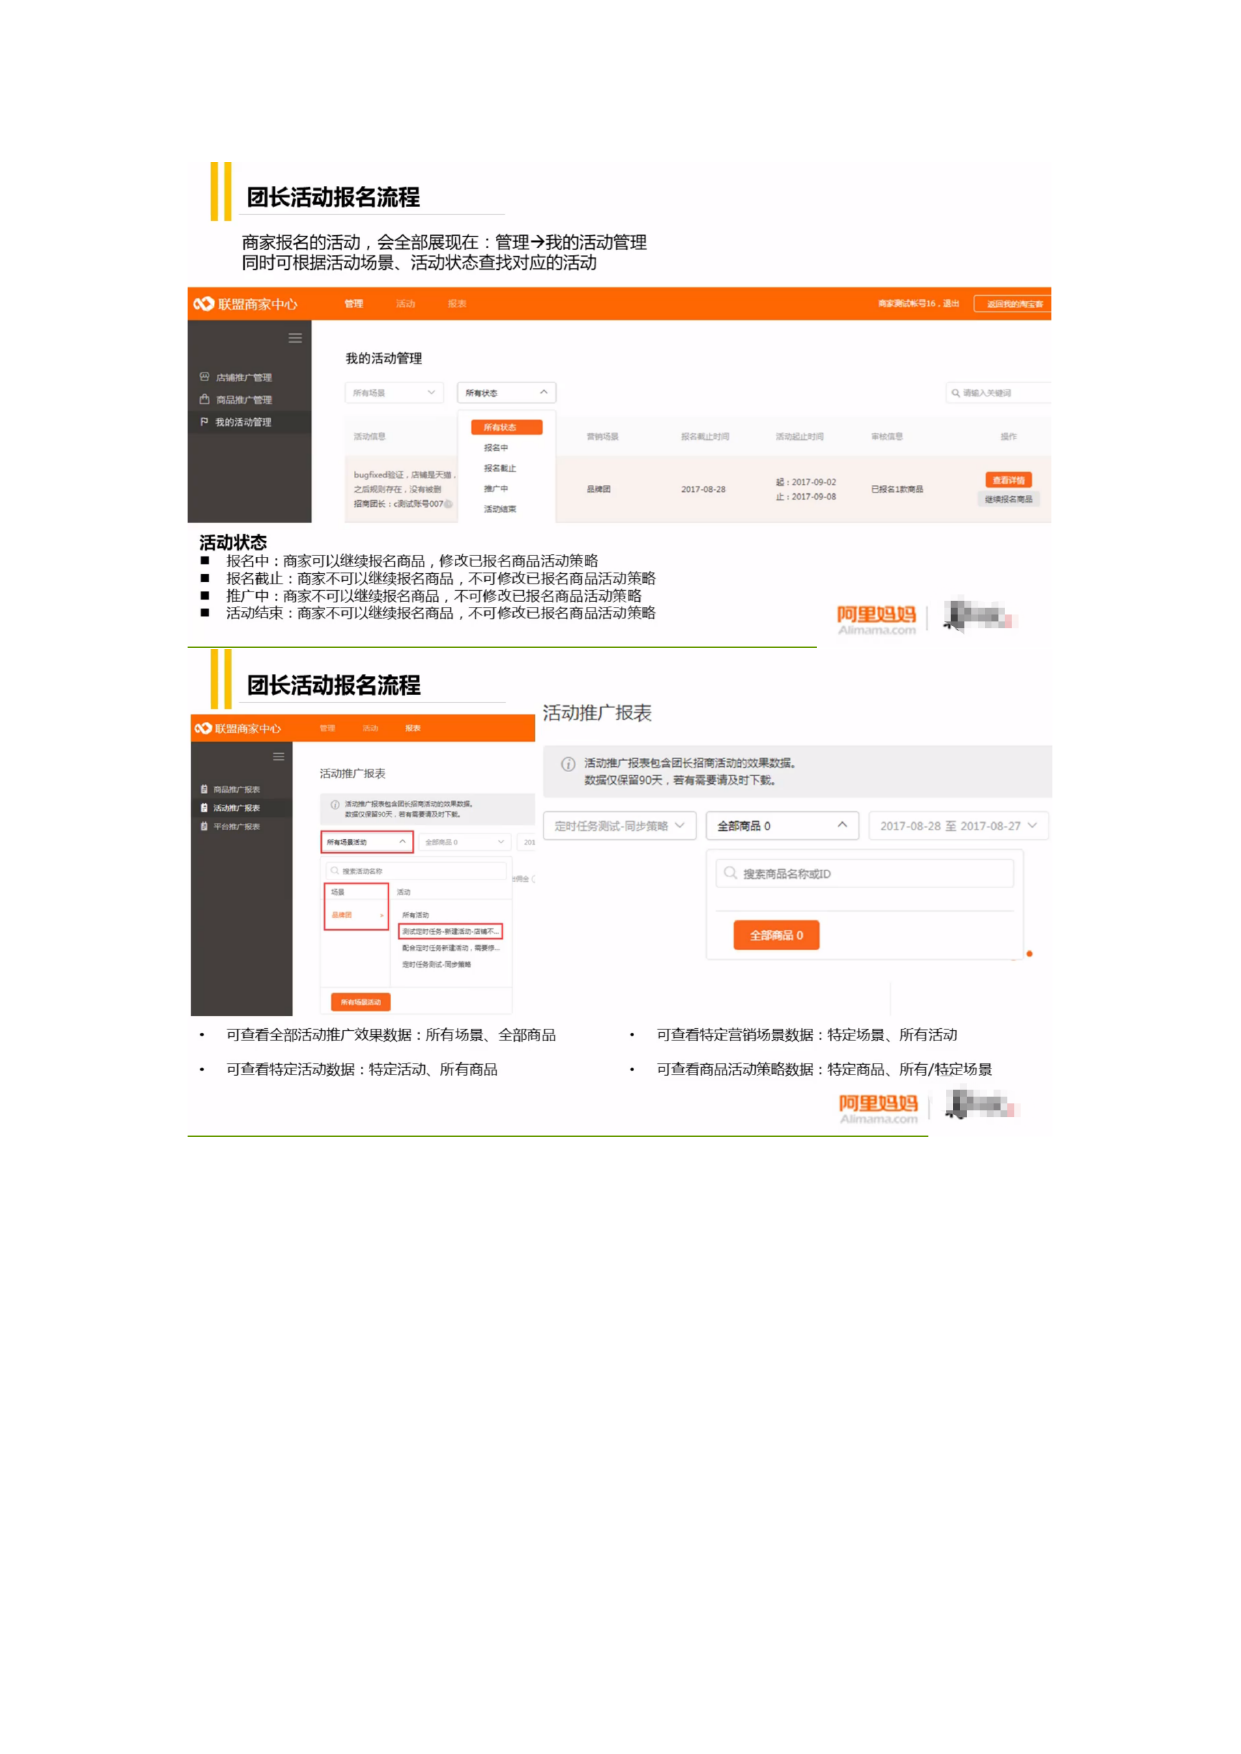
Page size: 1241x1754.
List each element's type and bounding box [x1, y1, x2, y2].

picture [187, 649, 1053, 1137]
picture [187, 162, 1052, 648]
